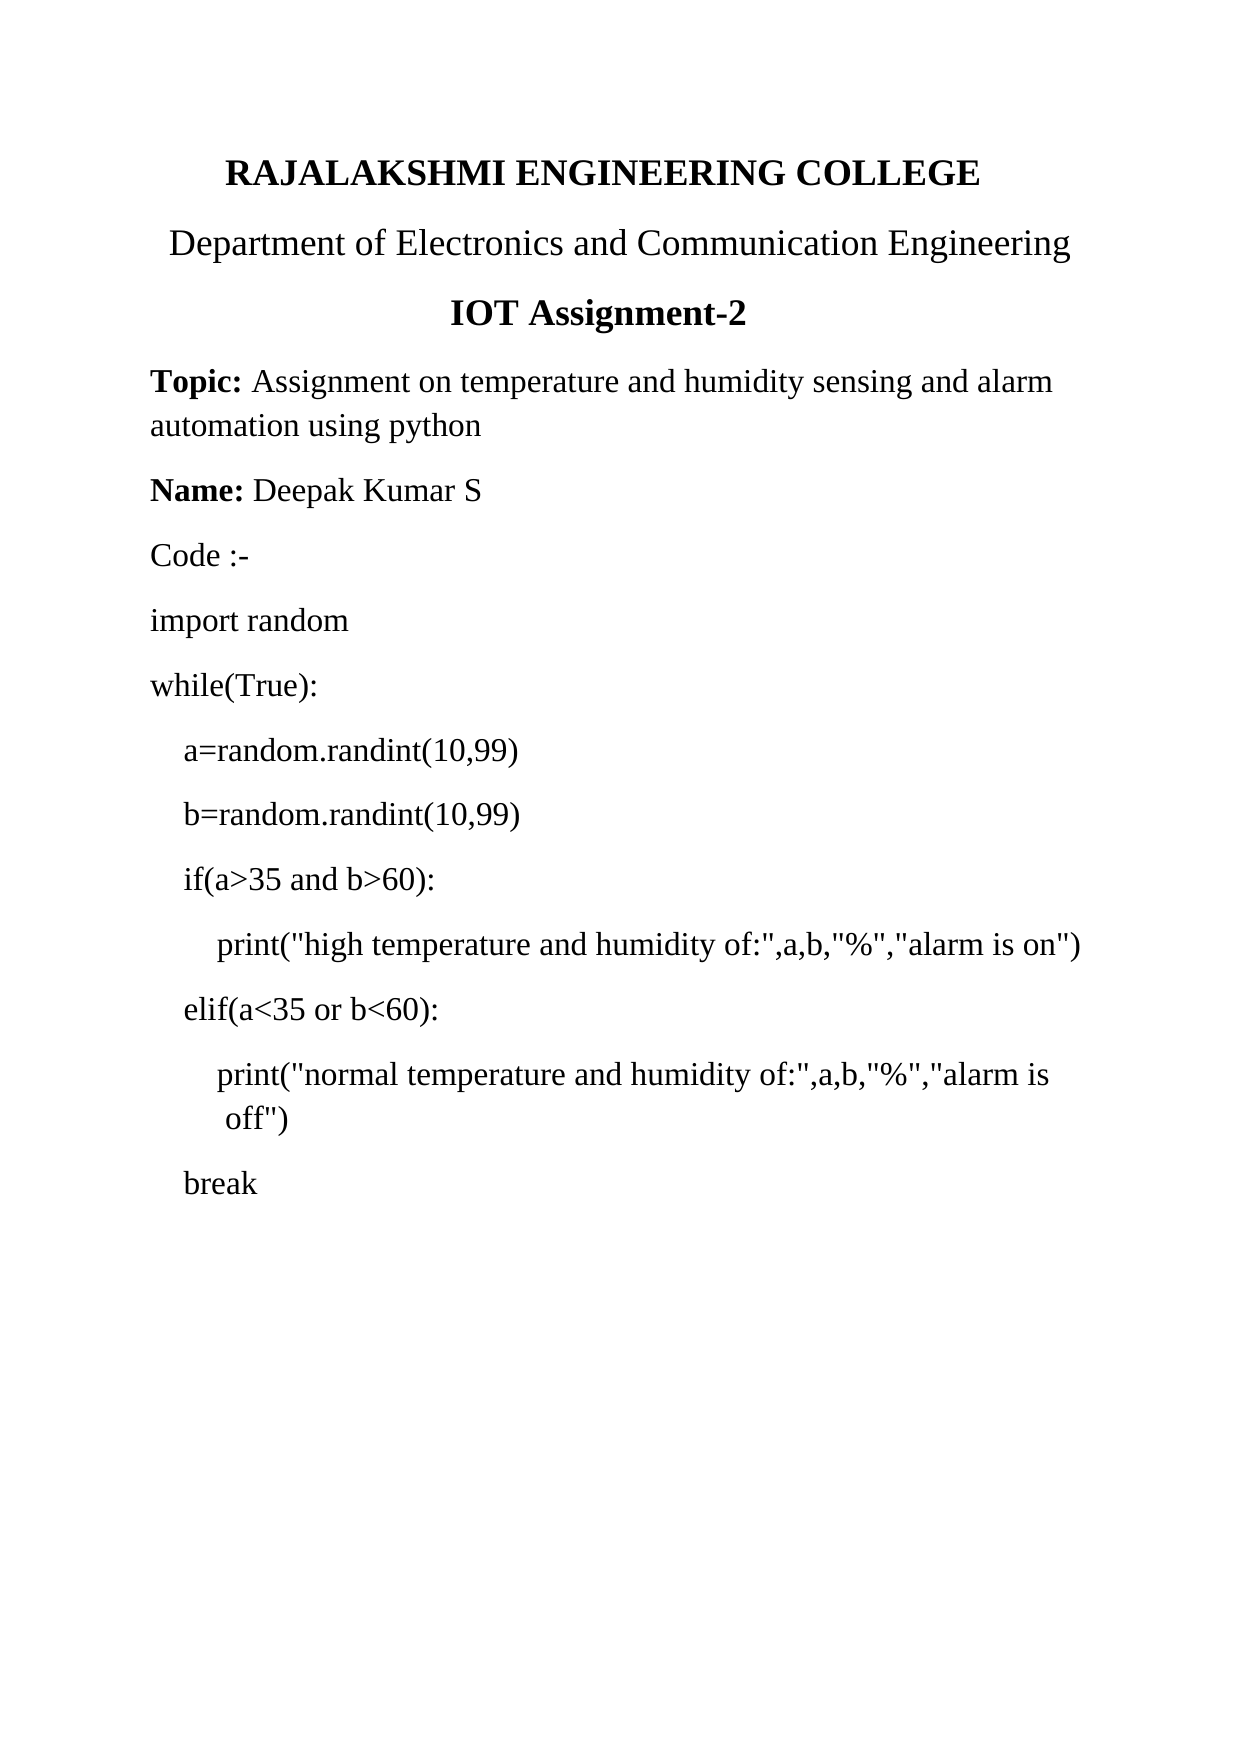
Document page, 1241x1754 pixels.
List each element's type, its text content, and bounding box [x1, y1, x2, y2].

text IOT Assignment-2 [150, 291, 1090, 334]
text Topic: Assignment on temperature and humidity sensing and alarm automation using python [150, 361, 1090, 444]
text if(a>35 and b>60): [150, 859, 1090, 898]
text Code :- [150, 535, 1090, 573]
text Name: Deepak Kumar S [150, 470, 1090, 508]
text a=random.randint(10,99) [150, 730, 1090, 768]
text print("high temperature and humidity of:",a,b,"%","alarm is on") [150, 924, 1090, 963]
text import random [150, 600, 1090, 638]
text while(True): [150, 665, 1090, 703]
text b=random.randint(10,99) [150, 795, 1090, 833]
text elif(a<35 or b<60): [150, 989, 1090, 1028]
text Department of Electronics and Communication Engineering [150, 220, 1090, 263]
text break [150, 1163, 1090, 1202]
text RAJALAKSHMI ENGINEERING COLLEGE [150, 150, 1090, 193]
text print("normal temperature and humidity of:",a,b,"%","alarm is off") [150, 1054, 1090, 1137]
